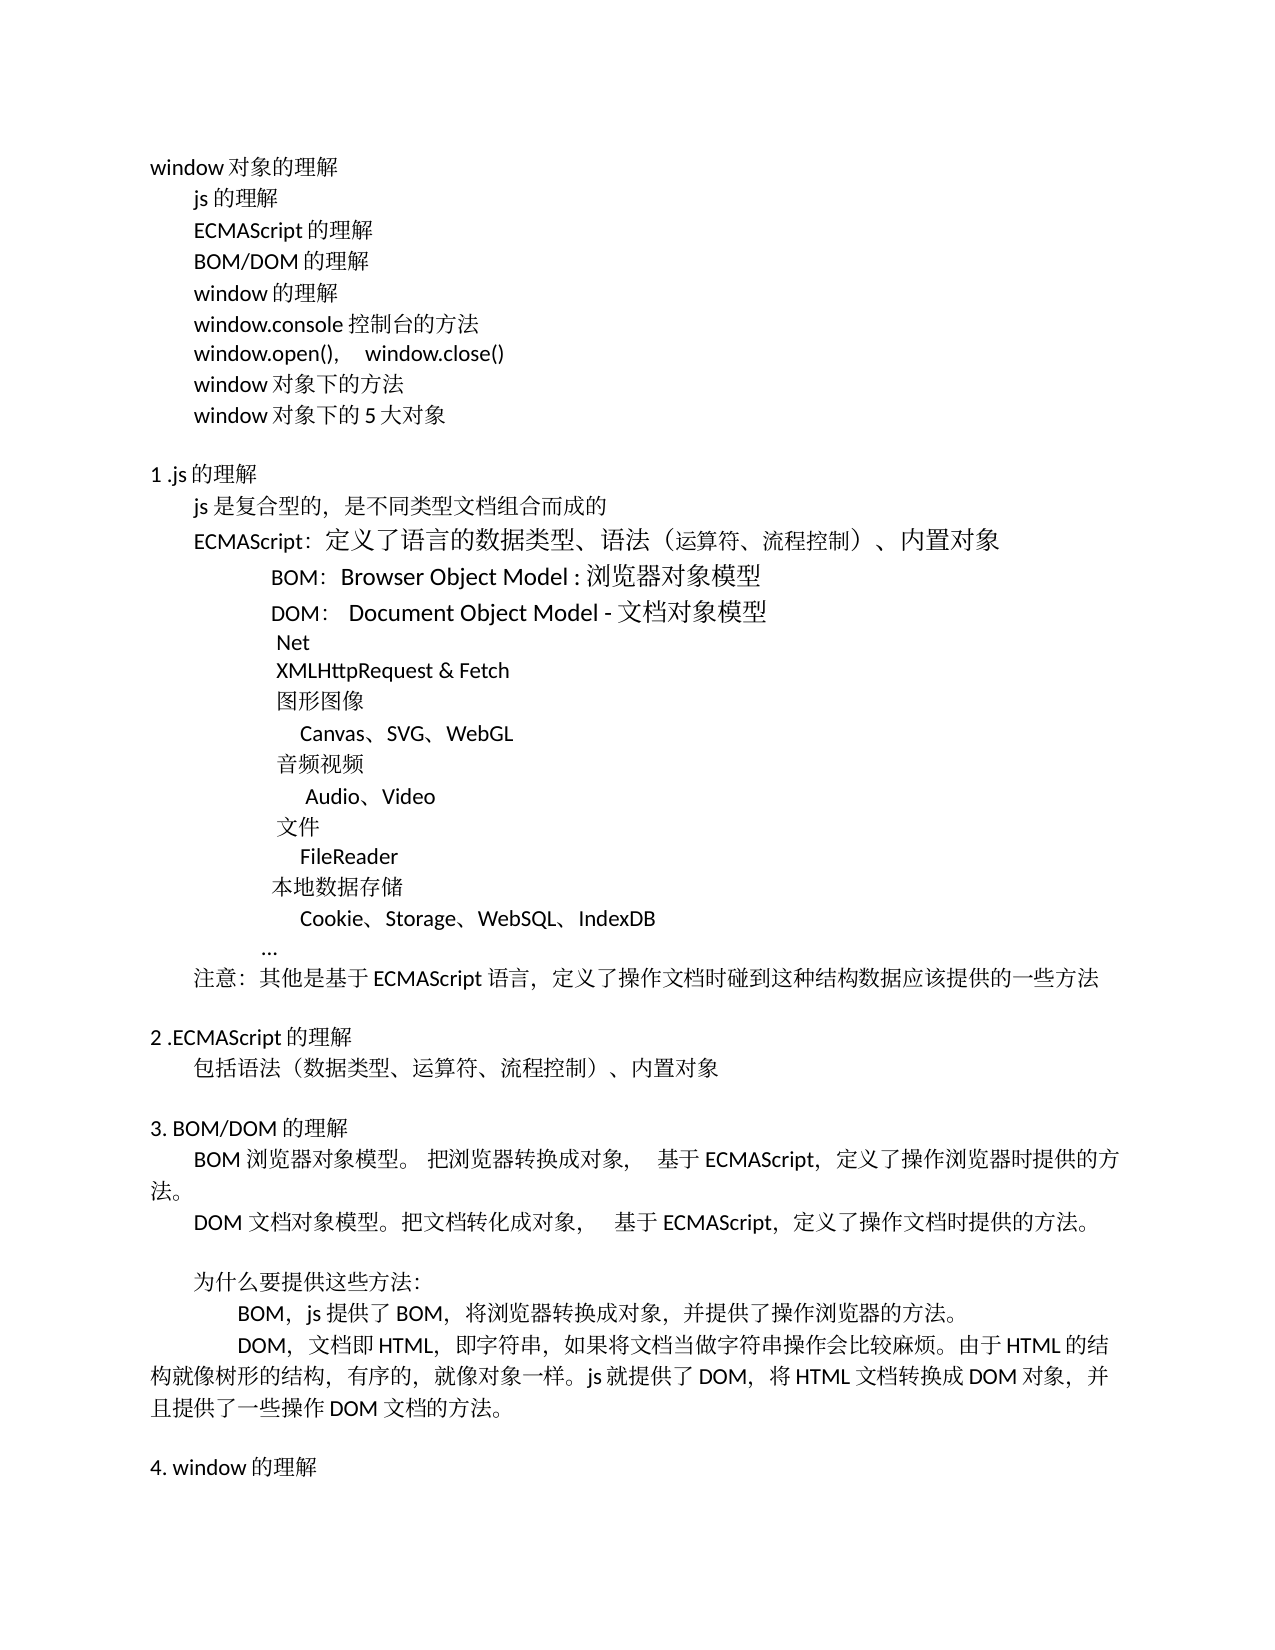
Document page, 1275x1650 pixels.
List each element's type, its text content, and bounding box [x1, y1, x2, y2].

text ... [150, 933, 1125, 961]
text 包括语法（数据类型、运算符、流程控制）、内置对象 [150, 1052, 1125, 1083]
text Net [150, 628, 1125, 656]
text Canvas、SVG、WebGL [150, 716, 1125, 747]
text 2 .ECMAScript的理解 [150, 1020, 1125, 1052]
text js是复合型的，是不同类型文档组合而成的 [150, 489, 1125, 521]
text 3. BOM/DOM的理解 [150, 1111, 1125, 1143]
text BOM 浏览器对象模型。 把浏览器转换成对象， 基于ECMAScript，定义了操作浏览器时提供的方法。 [150, 1143, 1125, 1206]
text 为什么要提供这些方法： [150, 1265, 1125, 1296]
text DOM： Document Object Model - 文档对象模型 [150, 592, 1125, 628]
text window的理解 [150, 276, 1125, 307]
text 注意：其他是基于ECMAScript语言，定义了操作文档时碰到这种结构数据应该提供的一些方法 [150, 961, 1125, 992]
text window对象下的5大对象 [150, 398, 1125, 430]
text js的理解 [150, 181, 1125, 213]
text BOM，js提供了BOM，将浏览器转换成对象，并提供了操作浏览器的方法。 [150, 1296, 1125, 1328]
text DOM 文档对象模型。把文档转化成对象， 基于ECMAScript，定义了操作文档时提供的方法。 [150, 1206, 1125, 1237]
text window对象下的方法 [150, 367, 1125, 398]
text BOM/DOM的理解 [150, 244, 1125, 276]
text Cookie、Storage、WebSQL、IndexDB [150, 901, 1125, 933]
text 文件 [150, 810, 1125, 842]
text window.console控制台的方法 [150, 307, 1125, 339]
text ECMAScript：定义了语言的数据类型、语法（运算符、流程控制）、内置对象 [150, 521, 1125, 557]
text 音频视频 [150, 747, 1125, 779]
text 本地数据存储 [150, 870, 1125, 901]
text XMLHttpRequest & Fetch [150, 656, 1125, 684]
text FileReader [150, 842, 1125, 870]
text 4. window的理解 [150, 1450, 1125, 1482]
text ECMAScript的理解 [150, 213, 1125, 244]
text DOM，文档即HTML，即字符串，如果将文档当做字符串操作会比较麻烦。由于HTML的结构就像树形的结构，有序的，就像对象一样。js就提供了DOM，将HTML文档转换成DOM对象，并且提供了一些操作DOM文档的方法。 [150, 1328, 1125, 1422]
text 图形图像 [150, 684, 1125, 716]
text BOM：Browser Object Model : 浏览器对象模型 [150, 557, 1125, 592]
text 1 .js的理解 [150, 458, 1125, 489]
text Audio、Video [150, 779, 1125, 810]
text window.open(), window.close() [150, 339, 1125, 367]
text window对象的理解 [150, 150, 1125, 181]
